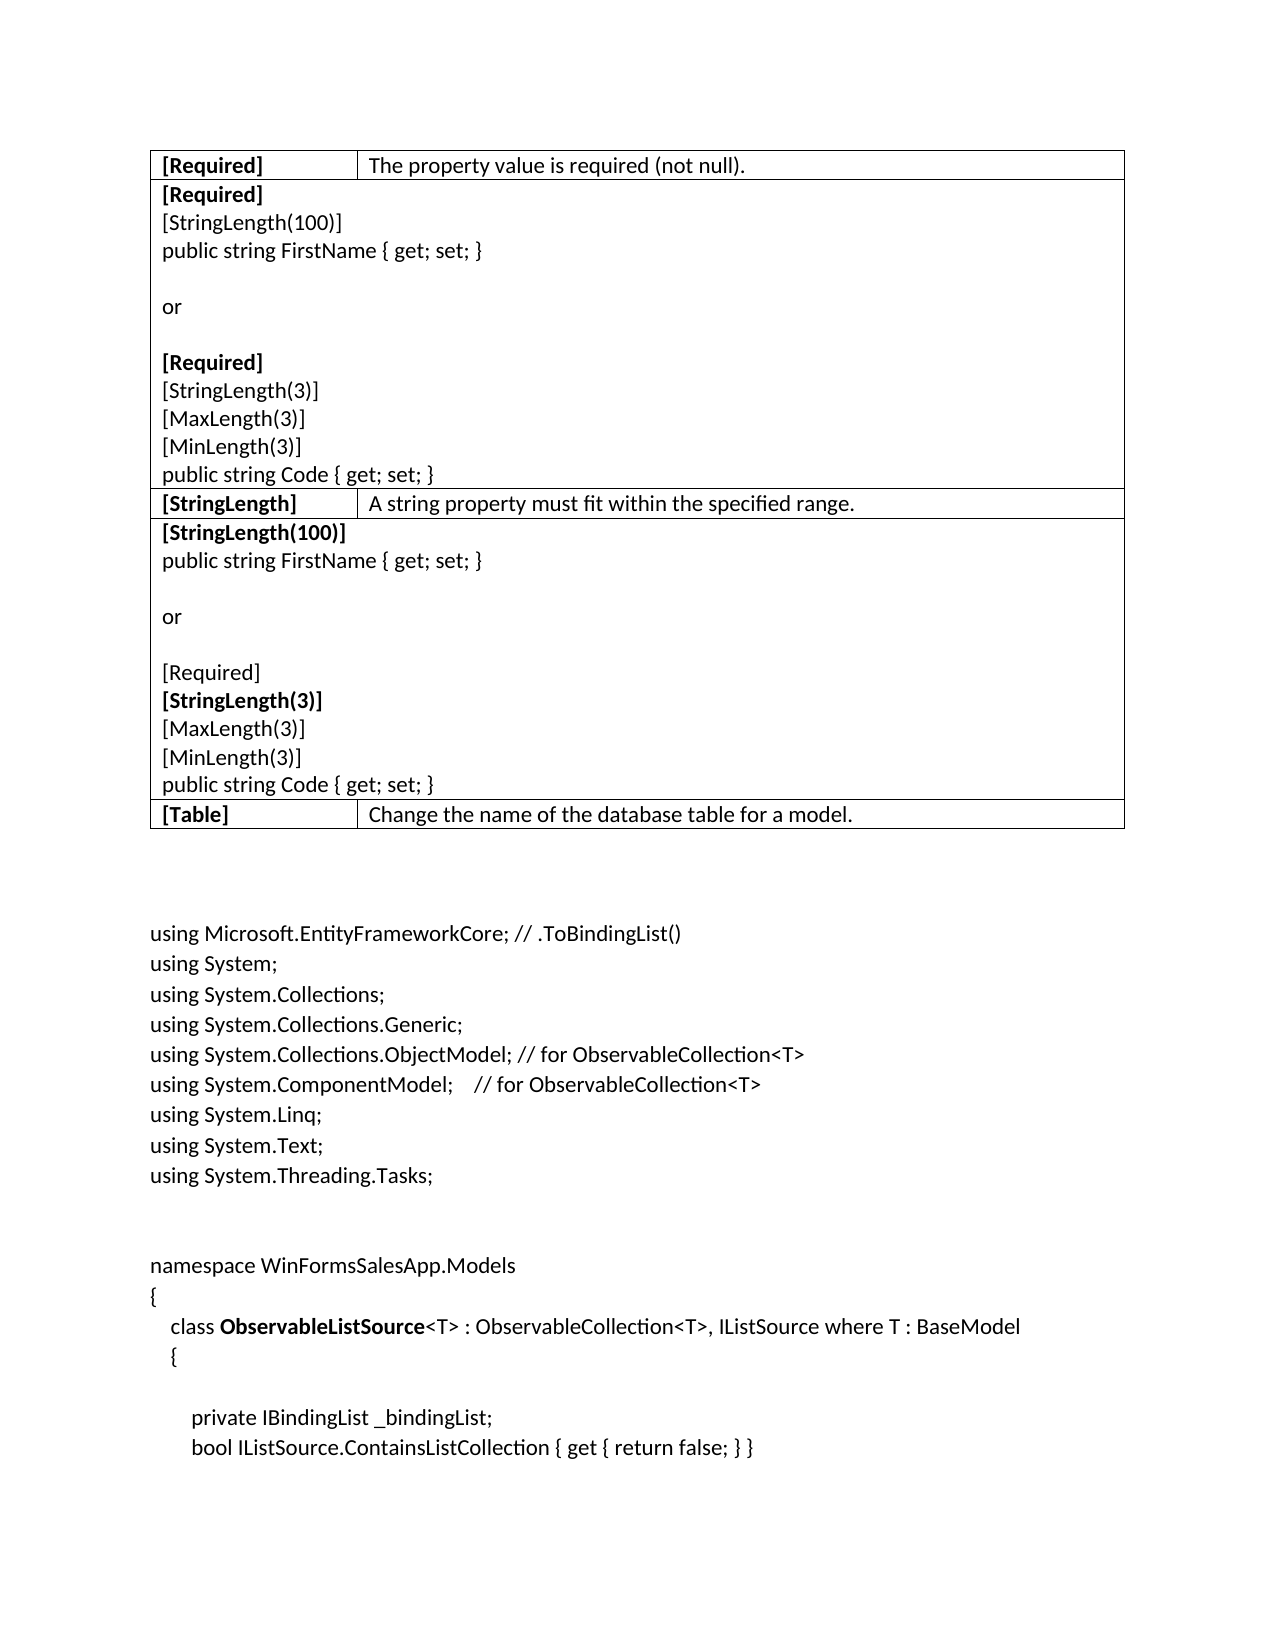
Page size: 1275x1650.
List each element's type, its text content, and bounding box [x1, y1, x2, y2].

text using System.Collections; [150, 980, 1125, 1008]
table_cell [StringLength(100)] public string FirstName { get; set; } or [Required] [StringLength(3)] [MaxLength(3)] [MinLength(3)] public string Code { get; set; } [151, 519, 1124, 799]
text using System.ComponentModel; // for ObservableCollection<T> [150, 1070, 1125, 1098]
text using Microsoft.EntityFrameworkCore; // .ToBindingList() [150, 919, 1125, 947]
text using System.Text; [150, 1131, 1125, 1159]
table_cell [Required] [151, 151, 357, 179]
table_cell The property value is required (not null). [358, 151, 1124, 179]
table_cell [Table] [151, 800, 357, 828]
text namespace WinFormsSalesApp.Models [150, 1252, 1125, 1280]
text using System.Collections.ObjectModel; // for ObservableCollection<T> [150, 1040, 1125, 1068]
table_cell A string property must fit within the specified range. [358, 489, 1124, 517]
text { [150, 1342, 1125, 1370]
table_cell Change the name of the database table for a model. [358, 800, 1124, 828]
text bool IListSource.ContainsListCollection { get { return false; } } [150, 1433, 1125, 1461]
table_cell [StringLength] [151, 489, 357, 517]
text class ObservableListSource<T> : ObservableCollection<T>, IListSource where T : BaseModel [150, 1312, 1125, 1340]
text using System.Collections.Generic; [150, 1010, 1125, 1038]
text using System; [150, 949, 1125, 978]
text using System.Threading.Tasks; [150, 1161, 1125, 1189]
text using System.Linq; [150, 1101, 1125, 1129]
text { [150, 1282, 1125, 1310]
text private IBindingList _bindingList; [150, 1403, 1125, 1431]
table_cell [Required] [StringLength(100)] public string FirstName { get; set; } or [Required] [StringLength(3)] [MaxLength(3)] [MinLength(3)] public string Code { get; set; } [151, 180, 1124, 488]
